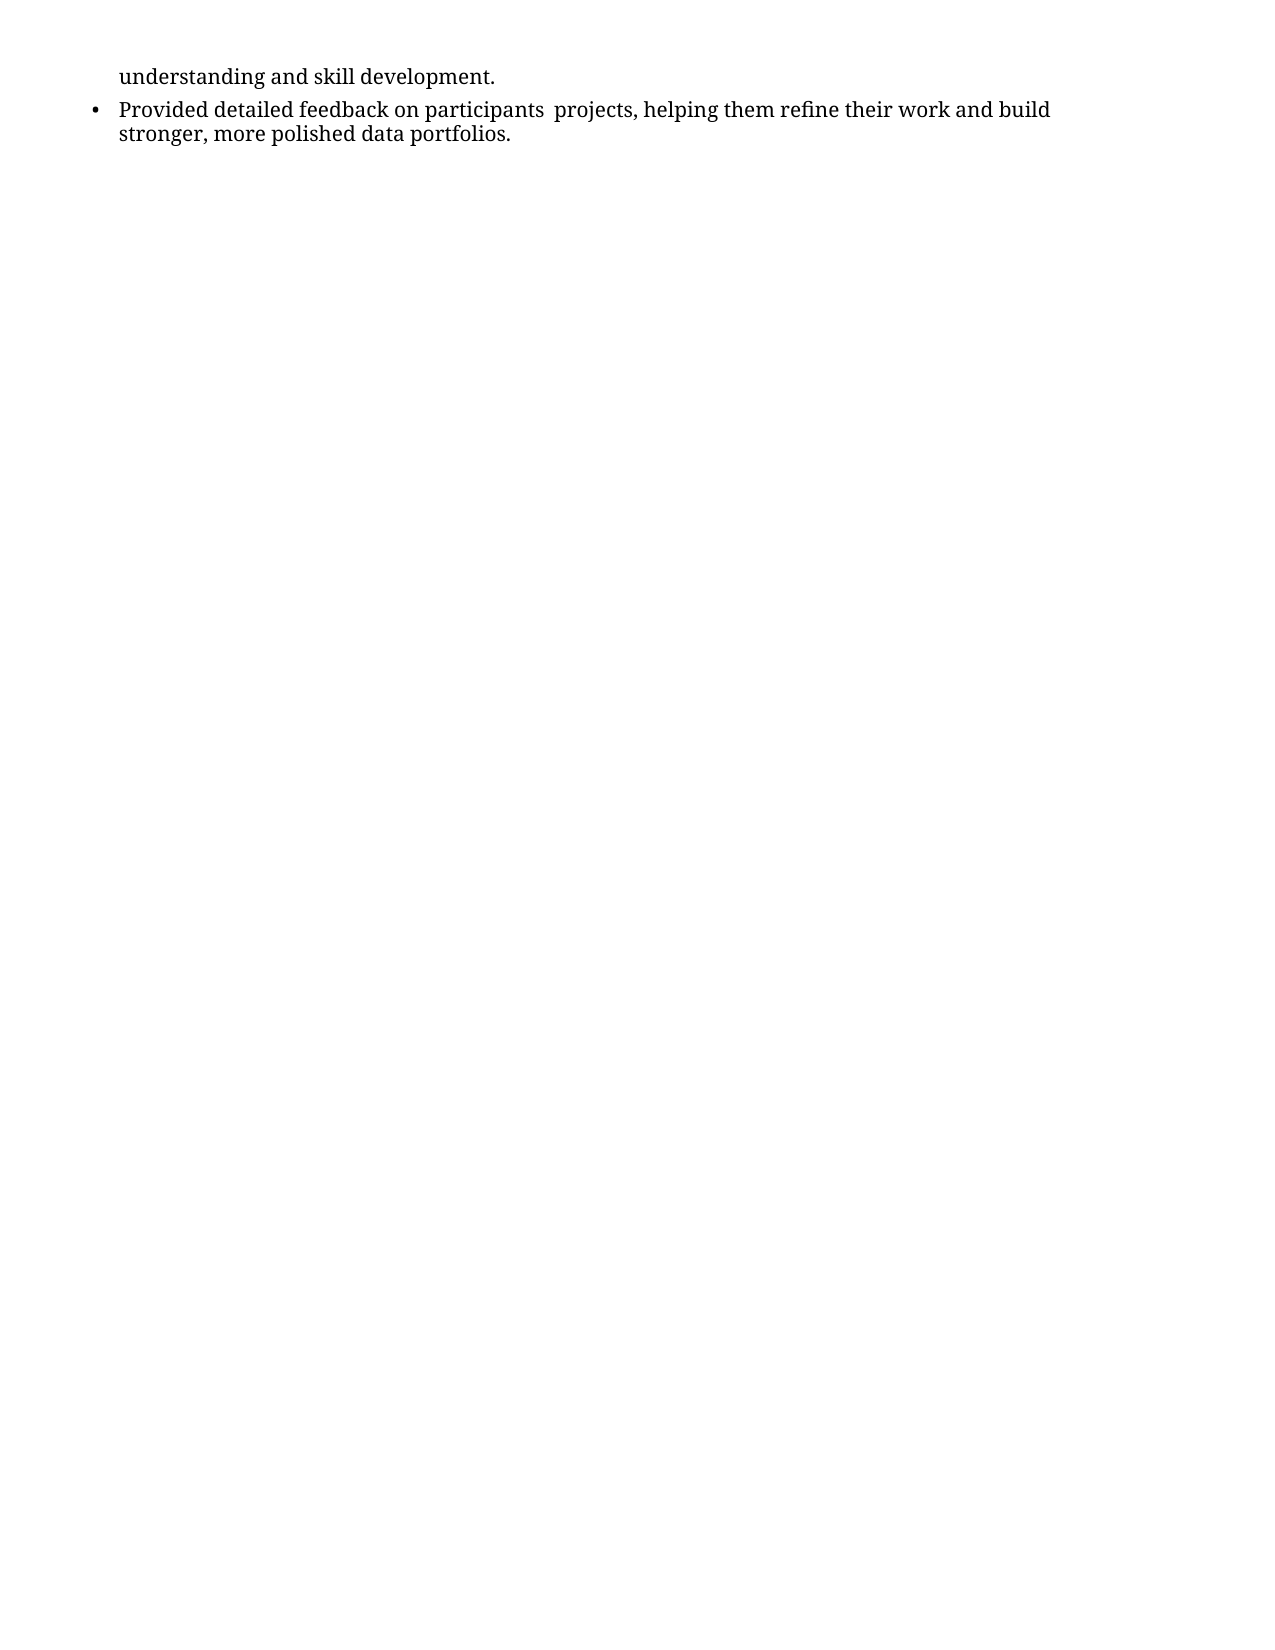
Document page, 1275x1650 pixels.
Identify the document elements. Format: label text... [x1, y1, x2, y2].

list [92, 64, 1169, 89]
list Provided detailed feedback on participants projects, helping them refine their work and build stronger, more polished data portfolios. [92, 97, 1120, 147]
